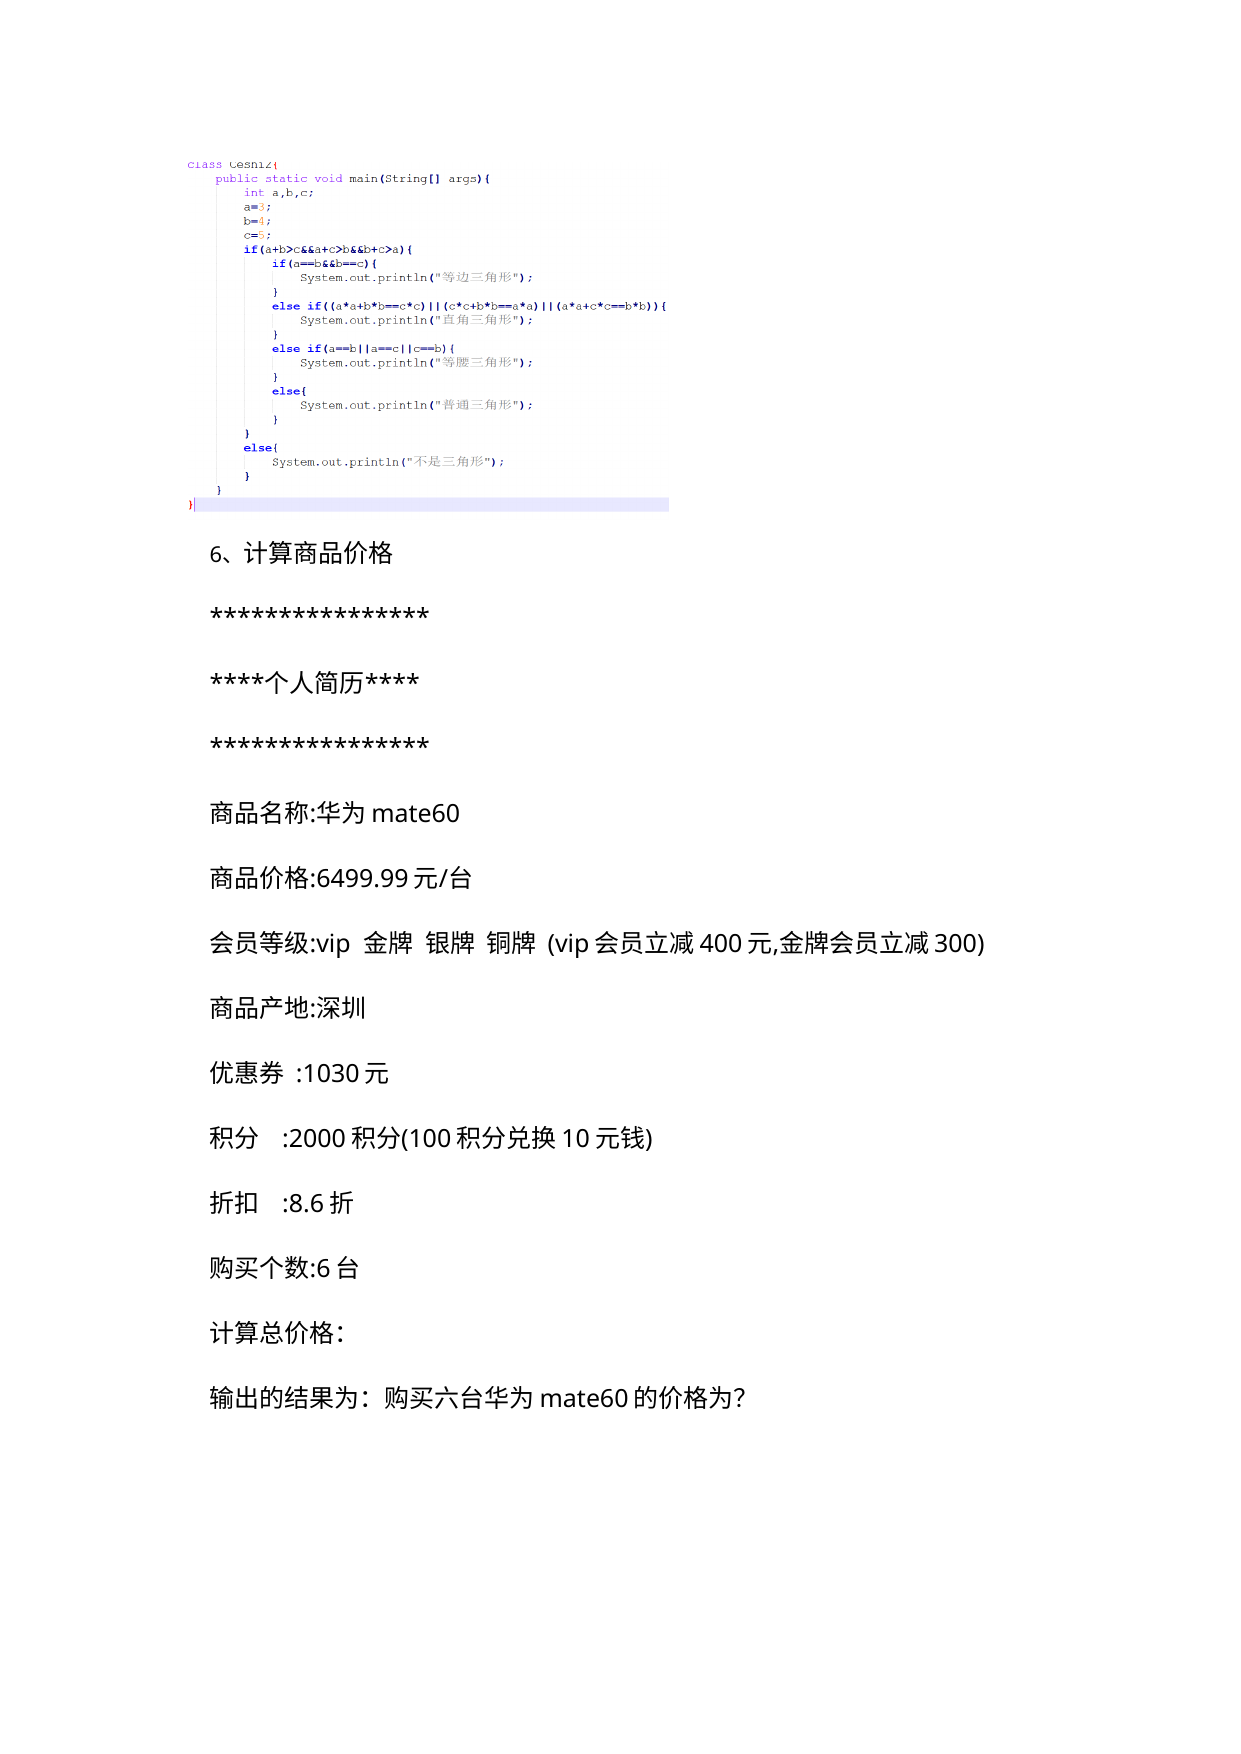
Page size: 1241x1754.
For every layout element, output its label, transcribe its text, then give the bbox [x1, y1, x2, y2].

picture [187, 162, 669, 520]
list 计算商品价格 **************** ****个人简历**** **************** 商品名称:华为mate60 商品价格:6499.99元/台 会员等级:vip 金牌 银牌 铜牌 (vip会员立减400元,金牌会员立减300) 商品产地:深圳 优惠券 :1030元 积分 :2000积分(100积分兑换10元钱) 折扣 :8.6折 购买个数:6台 计算总价格： 输出的结果为：购买六台华为mate60的价格为？ [209, 519, 1053, 1429]
